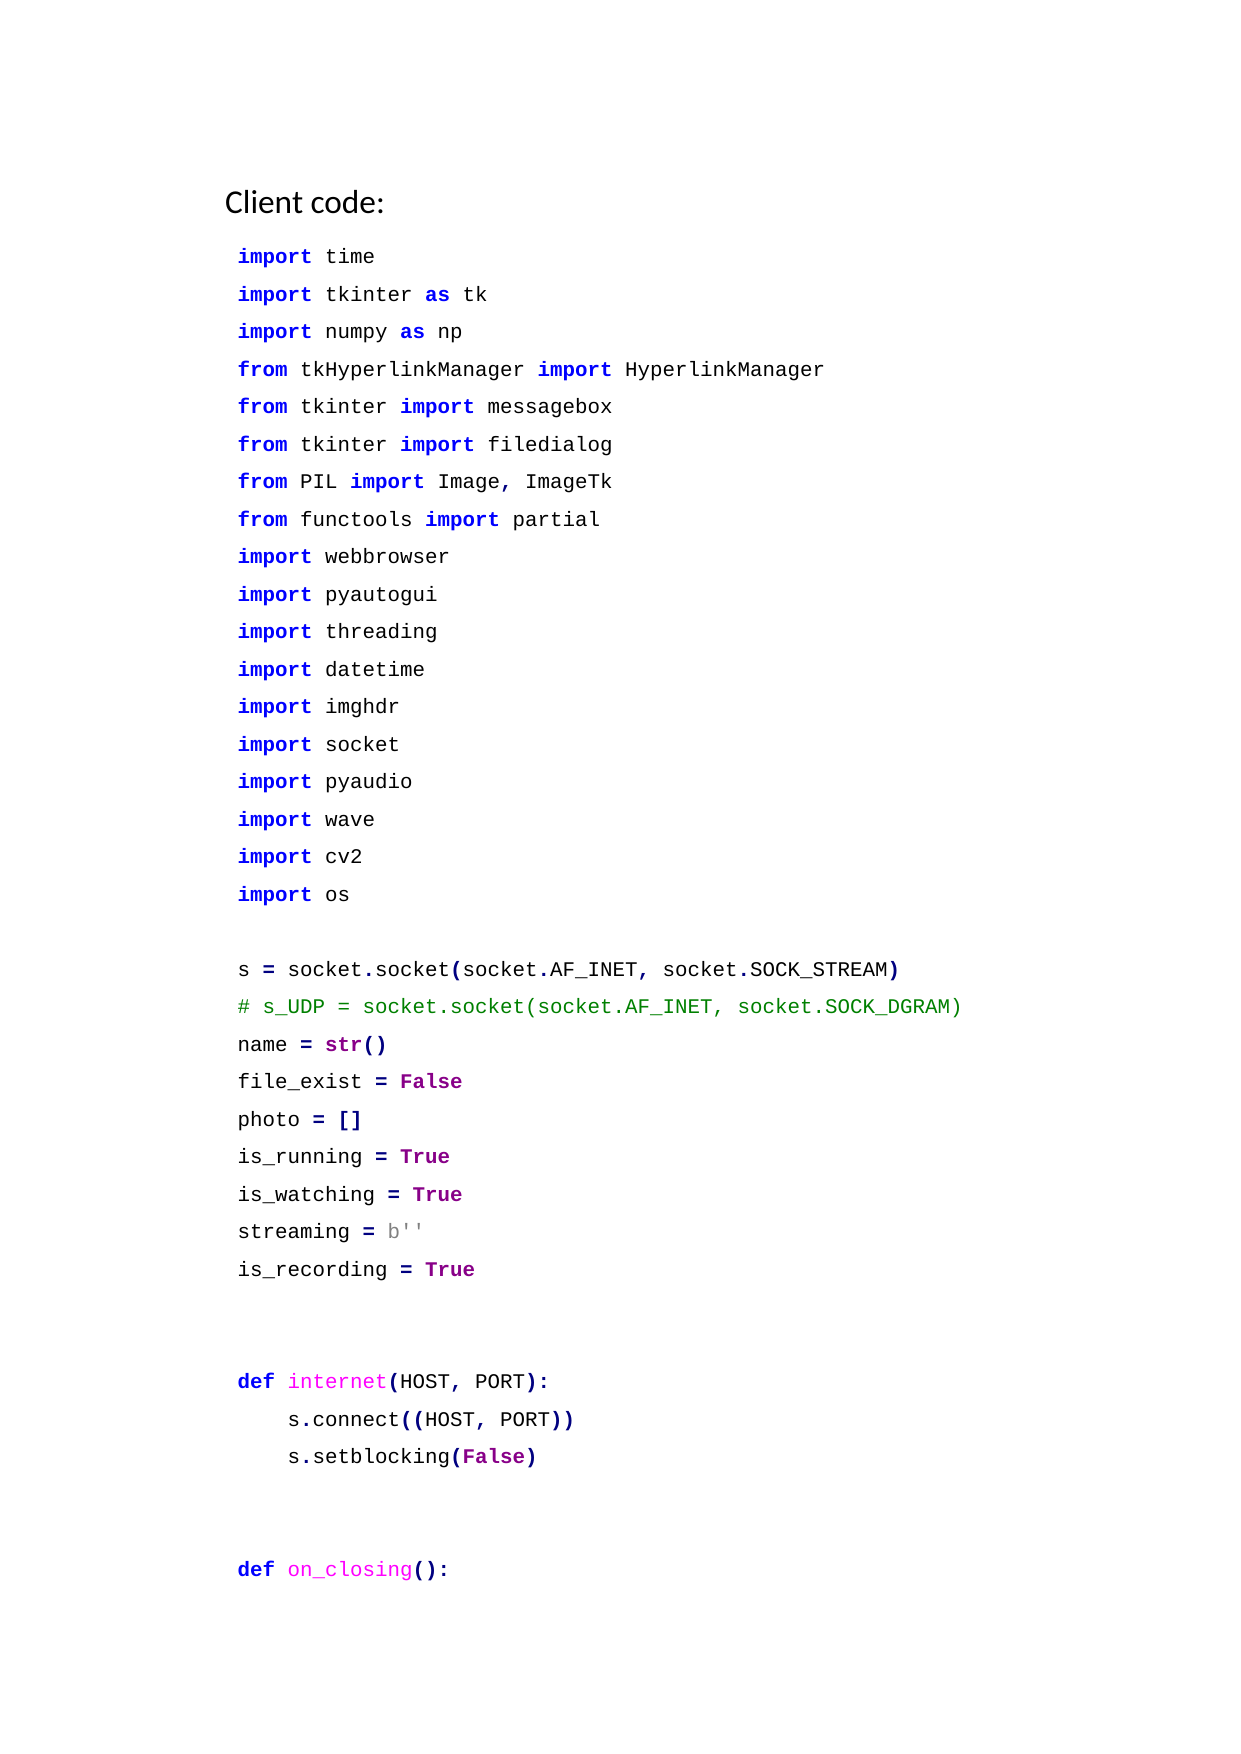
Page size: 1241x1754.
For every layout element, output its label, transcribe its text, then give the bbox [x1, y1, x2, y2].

text from functools import partial [237, 502, 1053, 539]
text import datetime [237, 652, 1053, 689]
text import cv2 [237, 839, 1053, 877]
text s.setblocking(False) [237, 1439, 1053, 1477]
text import pyaudio [237, 764, 1053, 802]
text is_recording = True [237, 1252, 1053, 1289]
text import tkinter as tk [237, 277, 1053, 314]
text import numpy as np [237, 314, 1053, 352]
text import pyautogui [237, 577, 1053, 614]
text is_watching = True [237, 1177, 1053, 1214]
text from tkinter import messagebox [237, 389, 1053, 427]
text import socket [237, 727, 1053, 764]
text s = socket.socket(socket.AF_INET, socket.SOCK_STREAM) [237, 952, 1053, 989]
text streaming = b'' [237, 1214, 1053, 1252]
list Client code: [225, 164, 1053, 239]
text def internet(HOST, PORT): [237, 1364, 1053, 1402]
text import webbrowser [237, 539, 1053, 577]
text from tkinter import filedialog [237, 427, 1053, 464]
text import imghdr [237, 689, 1053, 727]
text def on_closing(): [237, 1552, 1053, 1589]
text from tkHyperlinkManager import HyperlinkManager [237, 352, 1053, 389]
text is_running = True [237, 1139, 1053, 1177]
text s.connect((HOST, PORT)) [237, 1402, 1053, 1439]
text from PIL import Image, ImageTk [237, 464, 1053, 502]
text import wave [237, 802, 1053, 839]
text import threading [237, 614, 1053, 652]
text photo = [] [237, 1102, 1053, 1139]
text name = str() [237, 1027, 1053, 1064]
text import os [237, 877, 1053, 914]
text file_exist = False [237, 1064, 1053, 1102]
text # s_UDP = socket.socket(socket.AF_INET, socket.SOCK_DGRAM) [237, 989, 1053, 1027]
text import time [237, 239, 1053, 277]
